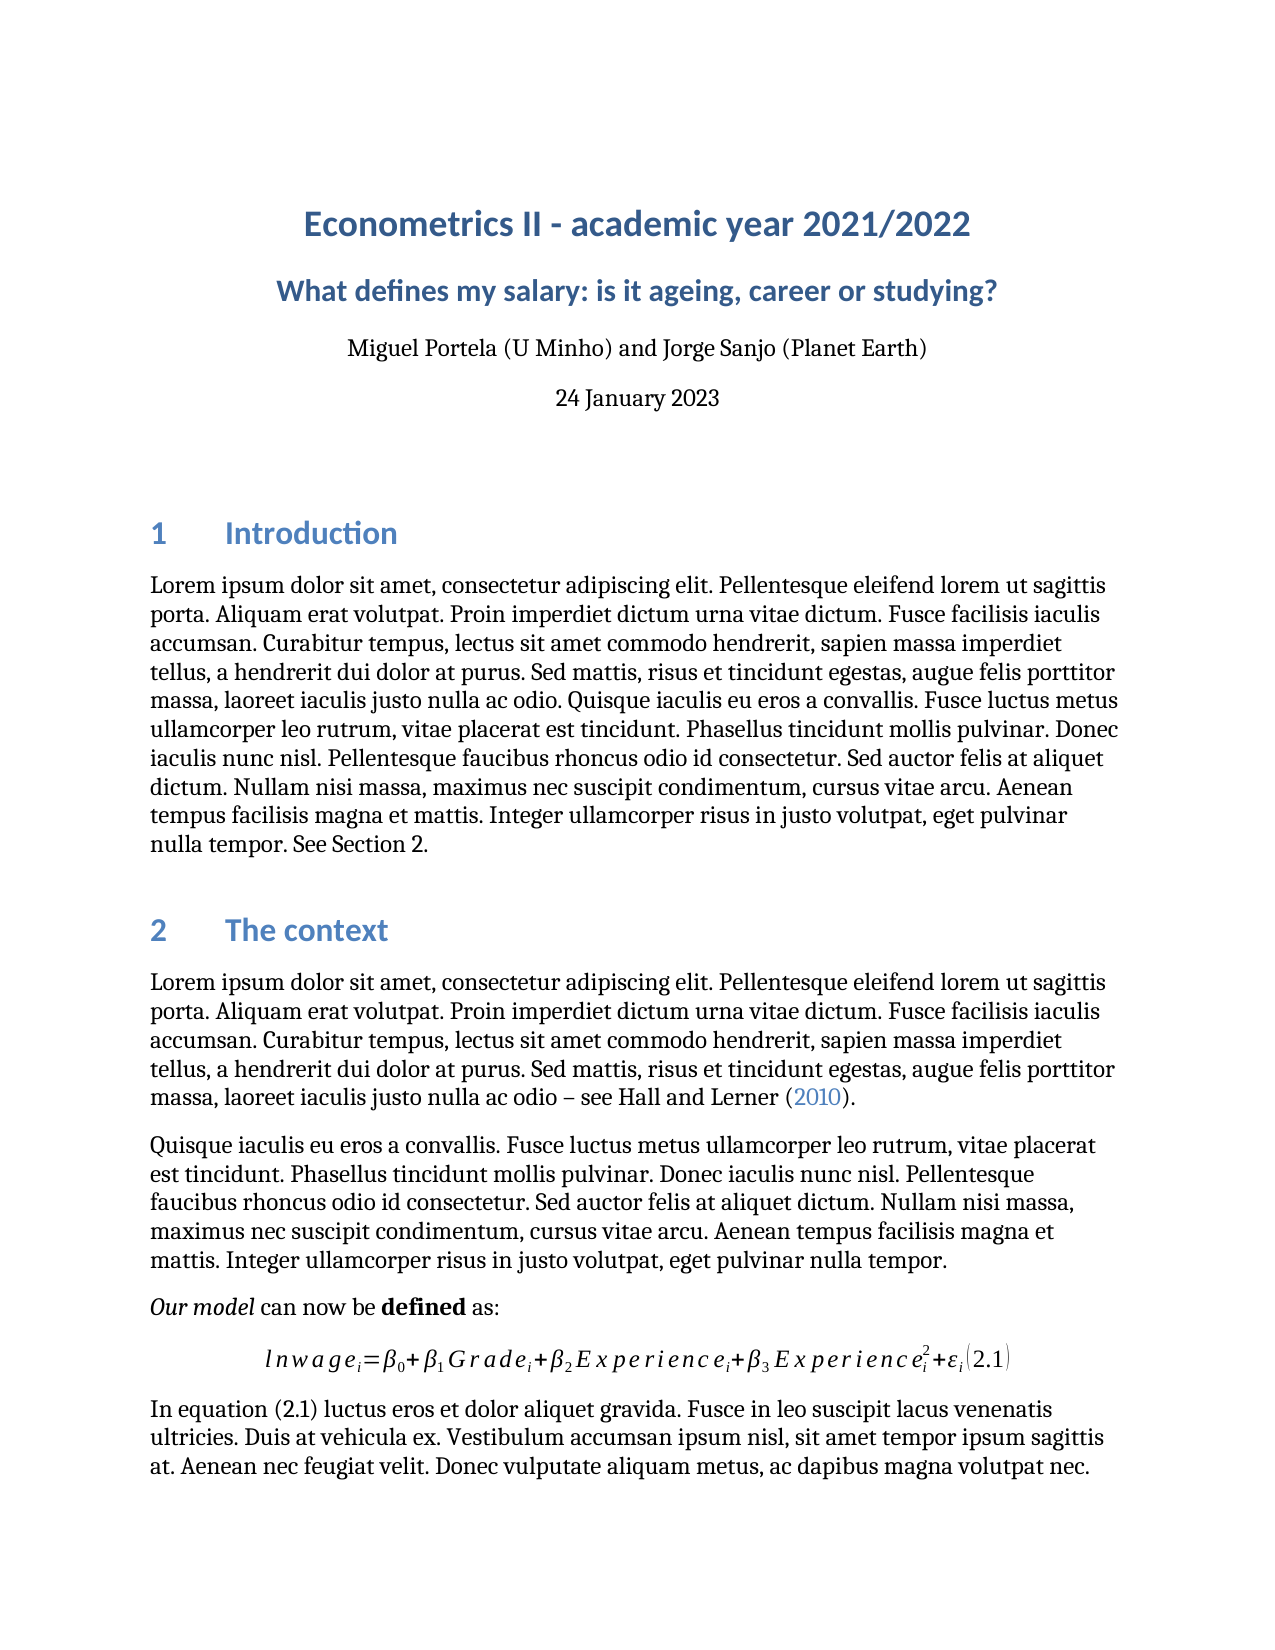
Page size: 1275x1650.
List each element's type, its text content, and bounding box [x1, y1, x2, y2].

text Lorem ipsum dolor sit amet, consectetur adipiscing elit. Pellentesque eleifend lorem ut sagittis porta. Aliquam erat volutpat. Proin imperdiet dictum urna vitae dictum. Fusce facilisis iaculis accumsan. Curabitur tempus, lectus sit amet commodo hendrerit, sapien massa imperdiet tellus, a hendrerit dui dolor at purus. Sed mattis, risus et tincidunt egestas, augue felis porttitor massa, laoreet iaculis justo nulla ac odio. Quisque iaculis eu eros a convallis. Fusce luctus metus ullamcorper leo rutrum, vitae placerat est tincidunt. Phasellus tincidunt mollis pulvinar. Donec iaculis nunc nisl. Pellentesque faucibus rhoncus odio id consectetur. Sed auctor felis at aliquet dictum. Nullam nisi massa, maximus nec suscipit condimentum, cursus vitae arcu. Aenean tempus facilisis magna et mattis. Integer ullamcorper risus in justo volutpat, eget pulvinar nulla tempor. See Section 2. [150, 571, 1125, 859]
text Our model can now be defined as: [150, 1293, 1125, 1322]
text Miguel Portela (U Minho) and Jorge Sanjo (Planet Earth) [150, 334, 1125, 363]
subtitle What defines my salary: is it ageing, career or studying? [150, 271, 1125, 309]
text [150, 1394, 1125, 1481]
text Quisque iaculis eu eros a convallis. Fusce luctus metus ullamcorper leo rutrum, vitae placerat est tincidunt. Phasellus tincidunt mollis pulvinar. Donec iaculis nunc nisl. Pellentesque faucibus rhoncus odio id consectetur. Sed auctor felis at aliquet dictum. Nullam nisi massa, maximus nec suscipit condimentum, cursus vitae arcu. Aenean tempus facilisis magna et mattis. Integer ullamcorper risus in justo volutpat, eget pulvinar nulla tempor. [150, 1131, 1125, 1274]
subtitle 2 The context [150, 909, 1125, 949]
text 24 January 2023 [150, 383, 1125, 412]
title Econometrics II - academic year 2021/2022 [150, 200, 1125, 246]
text Lorem ipsum dolor sit amet, consectetur adipiscing elit. Pellentesque eleifend lorem ut sagittis porta. Aliquam erat volutpat. Proin imperdiet dictum urna vitae dictum. Fusce facilisis iaculis accumsan. Curabitur tempus, lectus sit amet commodo hendrerit, sapien massa imperdiet tellus, a hendrerit dui dolor at purus. Sed mattis, risus et tincidunt egestas, augue felis porttitor massa, laoreet iaculis justo nulla ac odio – see Hall and Lerner (2010). [150, 968, 1125, 1112]
subtitle 1 Introduction [150, 512, 1125, 553]
